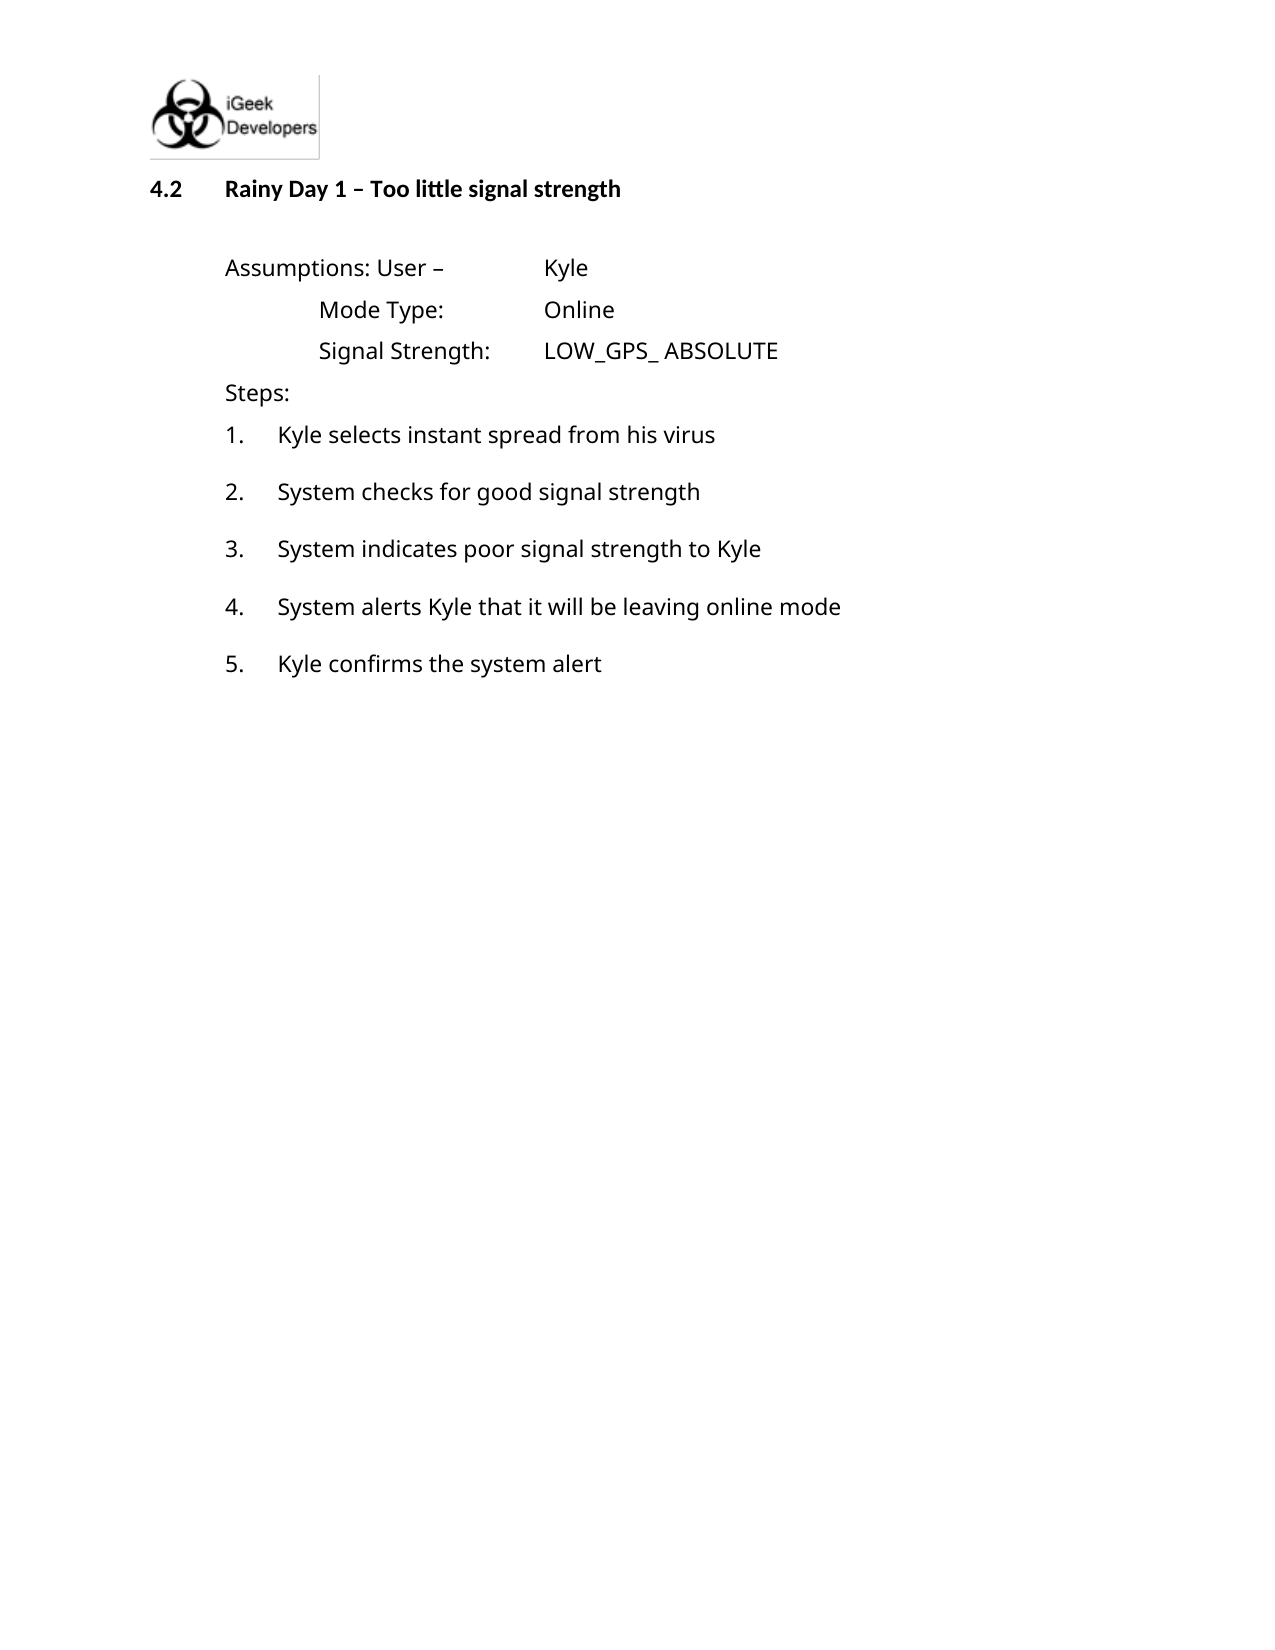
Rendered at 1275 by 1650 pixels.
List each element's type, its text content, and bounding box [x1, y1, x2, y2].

text Signal Strength: LOW_GPS_ ABSOLUTE [225, 335, 1125, 366]
text Assumptions: User – Kyle [225, 252, 1125, 283]
subtitle Rainy Day 1 – Too little signal strength [150, 173, 1125, 204]
text System alerts Kyle that it will be leaving online mode [225, 590, 1125, 622]
text Mode Type: Online [225, 293, 1125, 325]
list Kyle selects instant spread from his virus [225, 418, 1125, 450]
picture [150, 75, 321, 161]
text Steps: [225, 377, 1125, 408]
text System indicates poor signal strength to Kyle [225, 533, 1125, 564]
text Kyle confirms the system alert [225, 648, 1125, 679]
text System checks for good signal strength [225, 476, 1125, 507]
